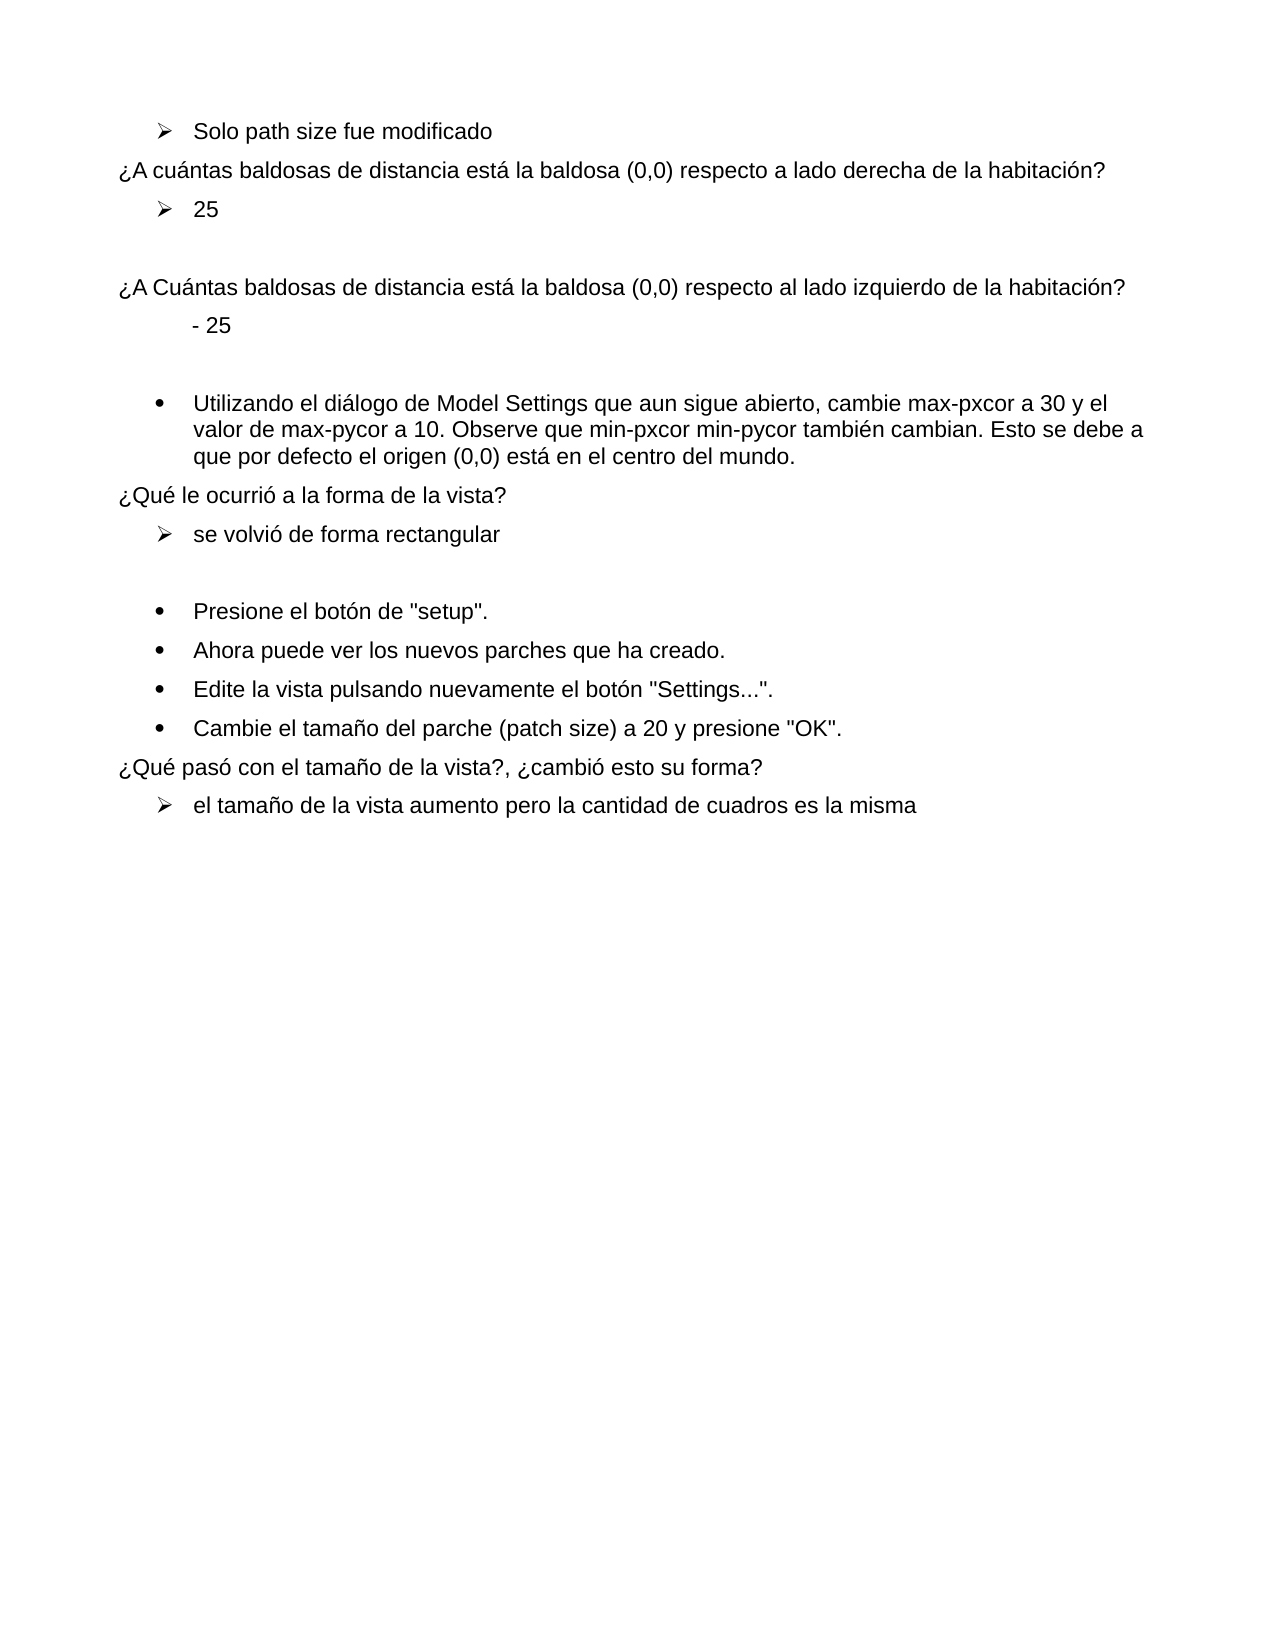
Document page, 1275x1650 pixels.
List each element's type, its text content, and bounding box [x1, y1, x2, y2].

list Solo path size fue modificado [156, 118, 1157, 144]
list 25 [156, 196, 1157, 222]
list Ahora puede ver los nuevos parches que ha creado. [156, 637, 1157, 663]
list Cambie el tamaño del parche (patch size) a 20 y presione "OK". [156, 715, 1157, 741]
text - 25 [192, 312, 1157, 339]
list se volvió de forma rectangular [156, 521, 1157, 547]
list Presione el botón de "setup". [156, 598, 1157, 624]
text ¿Qué pasó con el tamaño de la vista?, ¿cambió esto su forma? [118, 754, 1157, 780]
text ¿Qué le ocurrió a la forma de la vista? [118, 482, 1157, 508]
text ¿A cuántas baldosas de distancia está la baldosa (0,0) respecto a lado derecha de la habitación? [118, 157, 1157, 183]
list Edite la vista pulsando nuevamente el botón "Settings...". [156, 676, 1157, 702]
list el tamaño de la vista aumento pero la cantidad de cuadros es la misma [156, 792, 1157, 819]
list Utilizando el diálogo de Model Settings que aun sigue abierto, cambie max-pxcor a 30 y el valor de max-pycor a 10. Observe que min-pxcor min-pycor también cambian. Esto se debe a que por defecto el origen (0,0) está en el centro del mundo. [156, 390, 1157, 469]
text ¿A Cuántas baldosas de distancia está la baldosa (0,0) respecto al lado izquierdo de la habitación? [118, 273, 1157, 300]
